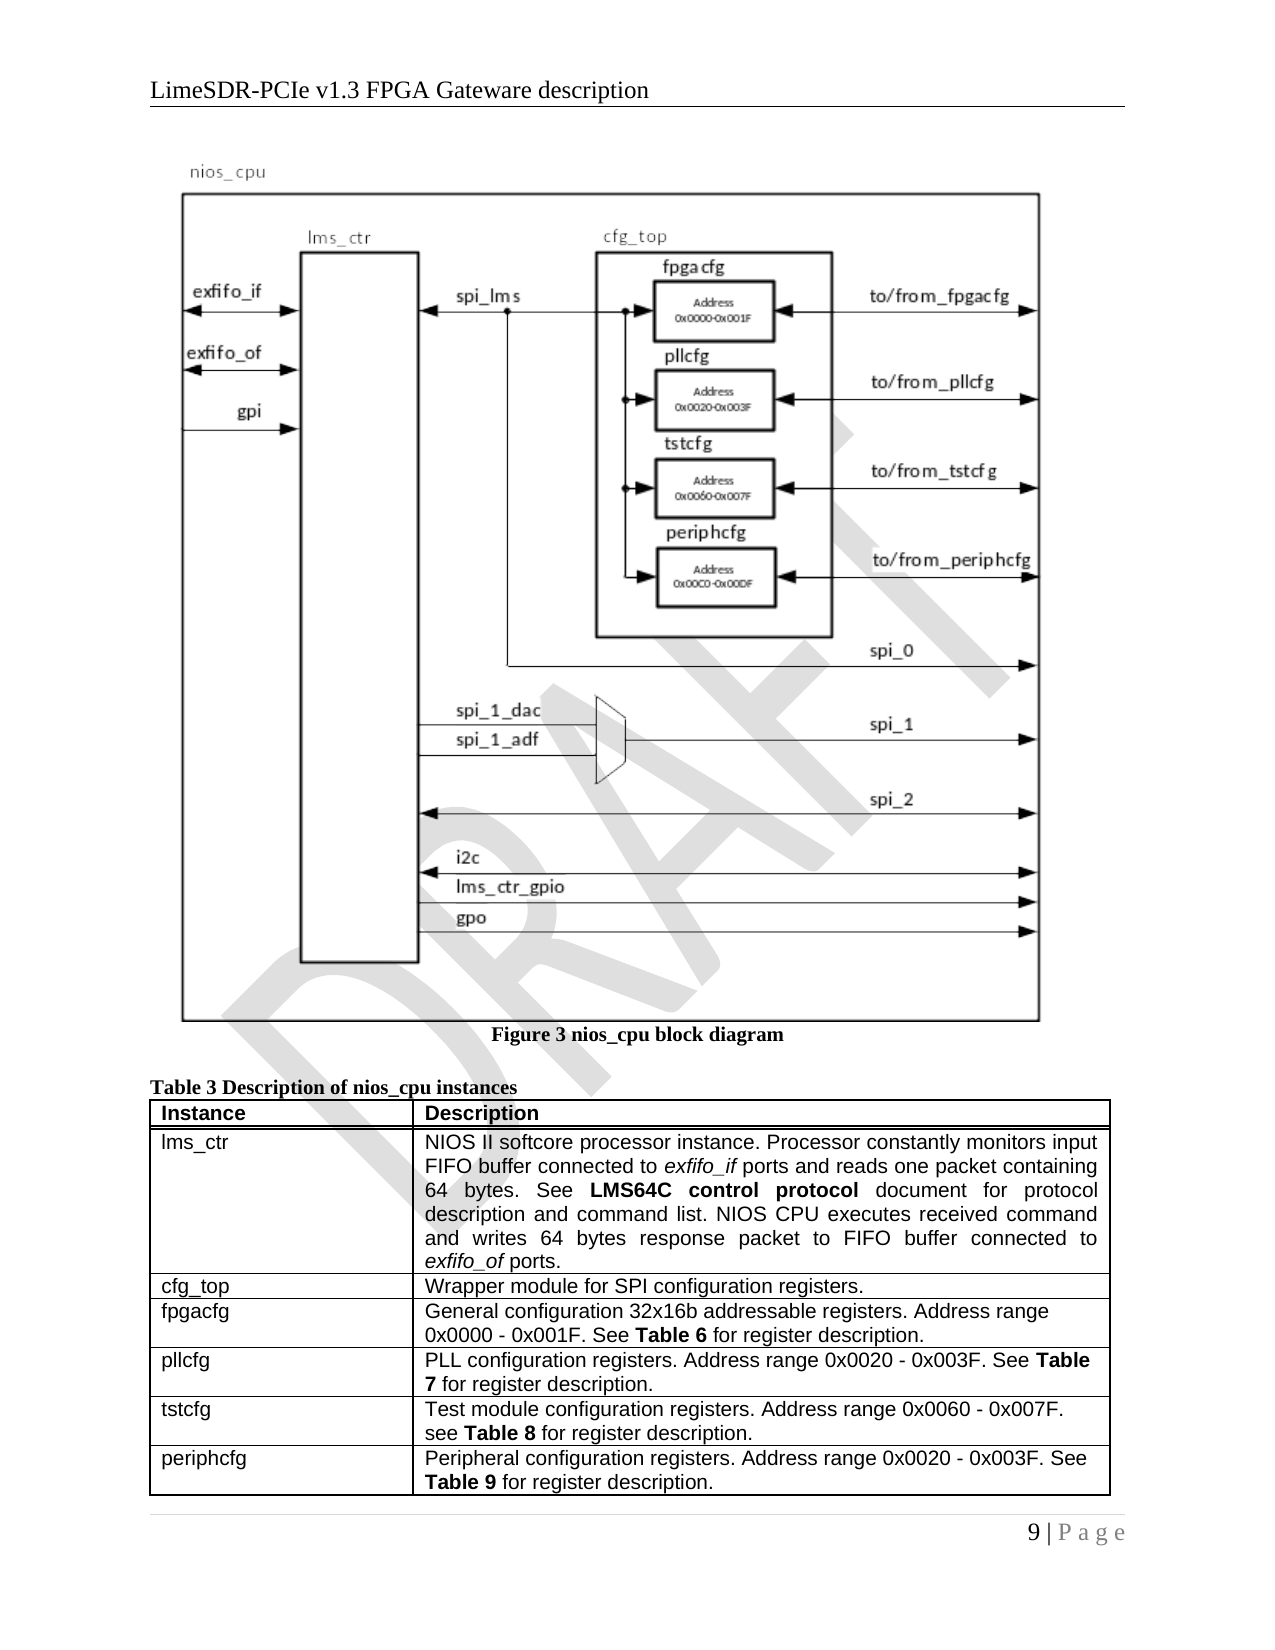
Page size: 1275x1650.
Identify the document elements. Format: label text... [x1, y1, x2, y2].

table_cell tstcfg [151, 1397, 412, 1445]
table_cell Wrapper module for SPI configuration registers. [414, 1274, 1109, 1298]
table_cell Peripheral configuration registers. Address range 0x0020 - 0x003F. See Table 9 for register description. [414, 1446, 1109, 1494]
text Table 3 Description of nios_cpu instances [150, 1075, 1125, 1099]
table_cell lms_ctr [151, 1130, 412, 1273]
table_cell Test module configuration registers. Address range 0x0060 - 0x007F. see Table 8 for register description. [414, 1397, 1109, 1445]
text Figure 3 nios_cpu block diagram [150, 1022, 1125, 1046]
table_cell pllcfg [151, 1348, 412, 1396]
table_header Instance [151, 1101, 412, 1125]
table_cell fpgacfg [151, 1299, 412, 1347]
table_cell NIOS II softcore processor instance. Processor constantly monitors input FIFO buffer connected to exfifo_if ports and reads one packet containing 64 bytes. See LMS64C control protocol document for protocol description and command list. NIOS CPU executes received command and writes 64 bytes response packet to FIFO buffer connected to exfifo_of ports. [414, 1130, 1109, 1273]
table_cell PLL configuration registers. Address range 0x0020 - 0x003F. See Table 7 for register description. [414, 1348, 1109, 1396]
table_cell cfg_top [151, 1274, 412, 1298]
table_cell periphcfg [151, 1446, 412, 1494]
table_cell General configuration 32x16b addressable registers. Address range 0x0000 - 0x001F. See Table 6 for register description. [414, 1299, 1109, 1347]
table_header Description [414, 1101, 1109, 1125]
